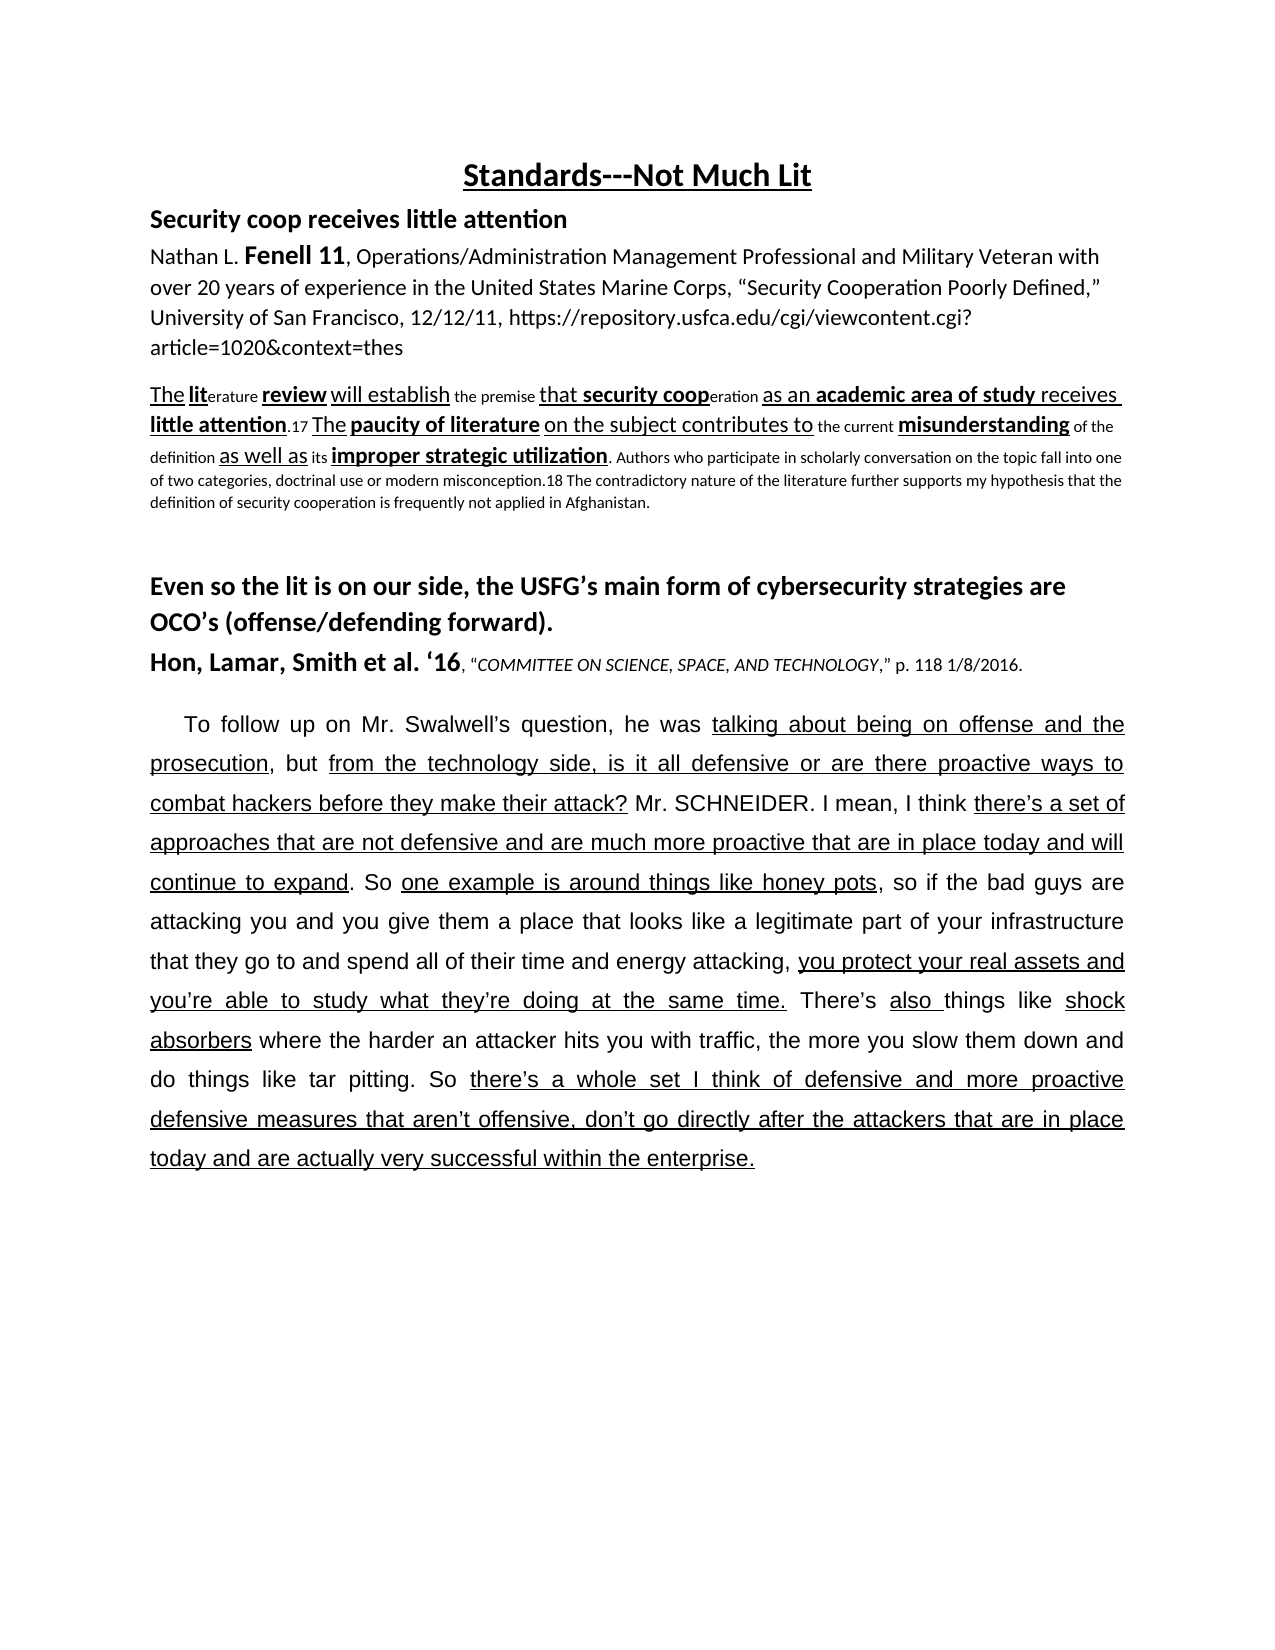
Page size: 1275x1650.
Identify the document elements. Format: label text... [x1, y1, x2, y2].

text The literature review will establish the premise that security cooperation as an academic area of study receives little attention.17 The paucity of literature on the subject contributes to the current misunderstanding of the definition as well as its improper strategic utilization. Authors who participate in scholarly conversation on the topic fall into one of two categories, doctrinal use or modern misconception.18 The contradictory nature of the literature further supports my hypothesis that the definition of security cooperation is frequently not applied in Afghanistan. [150, 380, 1125, 513]
subtitle Hon, Lamar, Smith et al. ‘16, “COMMITTEE ON SCIENCE, SPACE, AND TECHNOLOGY,” p. 118 1/8/2016. [150, 645, 1125, 678]
subtitle Security coop receives little attention [150, 202, 1125, 235]
subtitle Even so the lit is on our side, the USFG’s main form of cybersecurity strategies are OCO’s (offense/defending forward). [150, 569, 1125, 638]
subtitle Standards---Not Much Lit [150, 154, 1125, 195]
text To follow up on Mr. Swalwell’s question, he was talking about being on offense and the prosecution, but from the technology side, is it all defensive or are there proactive ways to combat hackers before they make their attack? Mr. SCHNEIDER. I mean, I think there’s a set of approaches that are not defensive and are much more proactive that are in place today and will continue to expand. So one example is around things like honey pots, so if the bad guys are attacking you and you give them a place that looks like a legitimate part of your infrastructure that they go to and spend all of their time and energy attacking, you protect your real assets and you’re able to study what they’re doing at the same time. There’s also things like shock absorbers where the harder an attacker hits you with traffic, the more you slow them down and do things like tar pitting. So there’s a whole set I think of defensive and more proactive defensive measures that aren’t offensive, don’t go directly after the attackers that are in place today and are actually very successful within the enterprise. [100, 711, 1125, 1171]
text Nathan L. Fenell 11, Operations/Administration Management Professional and Military Veteran with over 20 years of experience in the United States Marine Corps, “Security Cooperation Poorly Defined,” University of San Francisco, 12/12/11, https://repository.usfca.edu/cgi/viewcontent.cgi?article=1020&context=thes [150, 238, 1125, 362]
